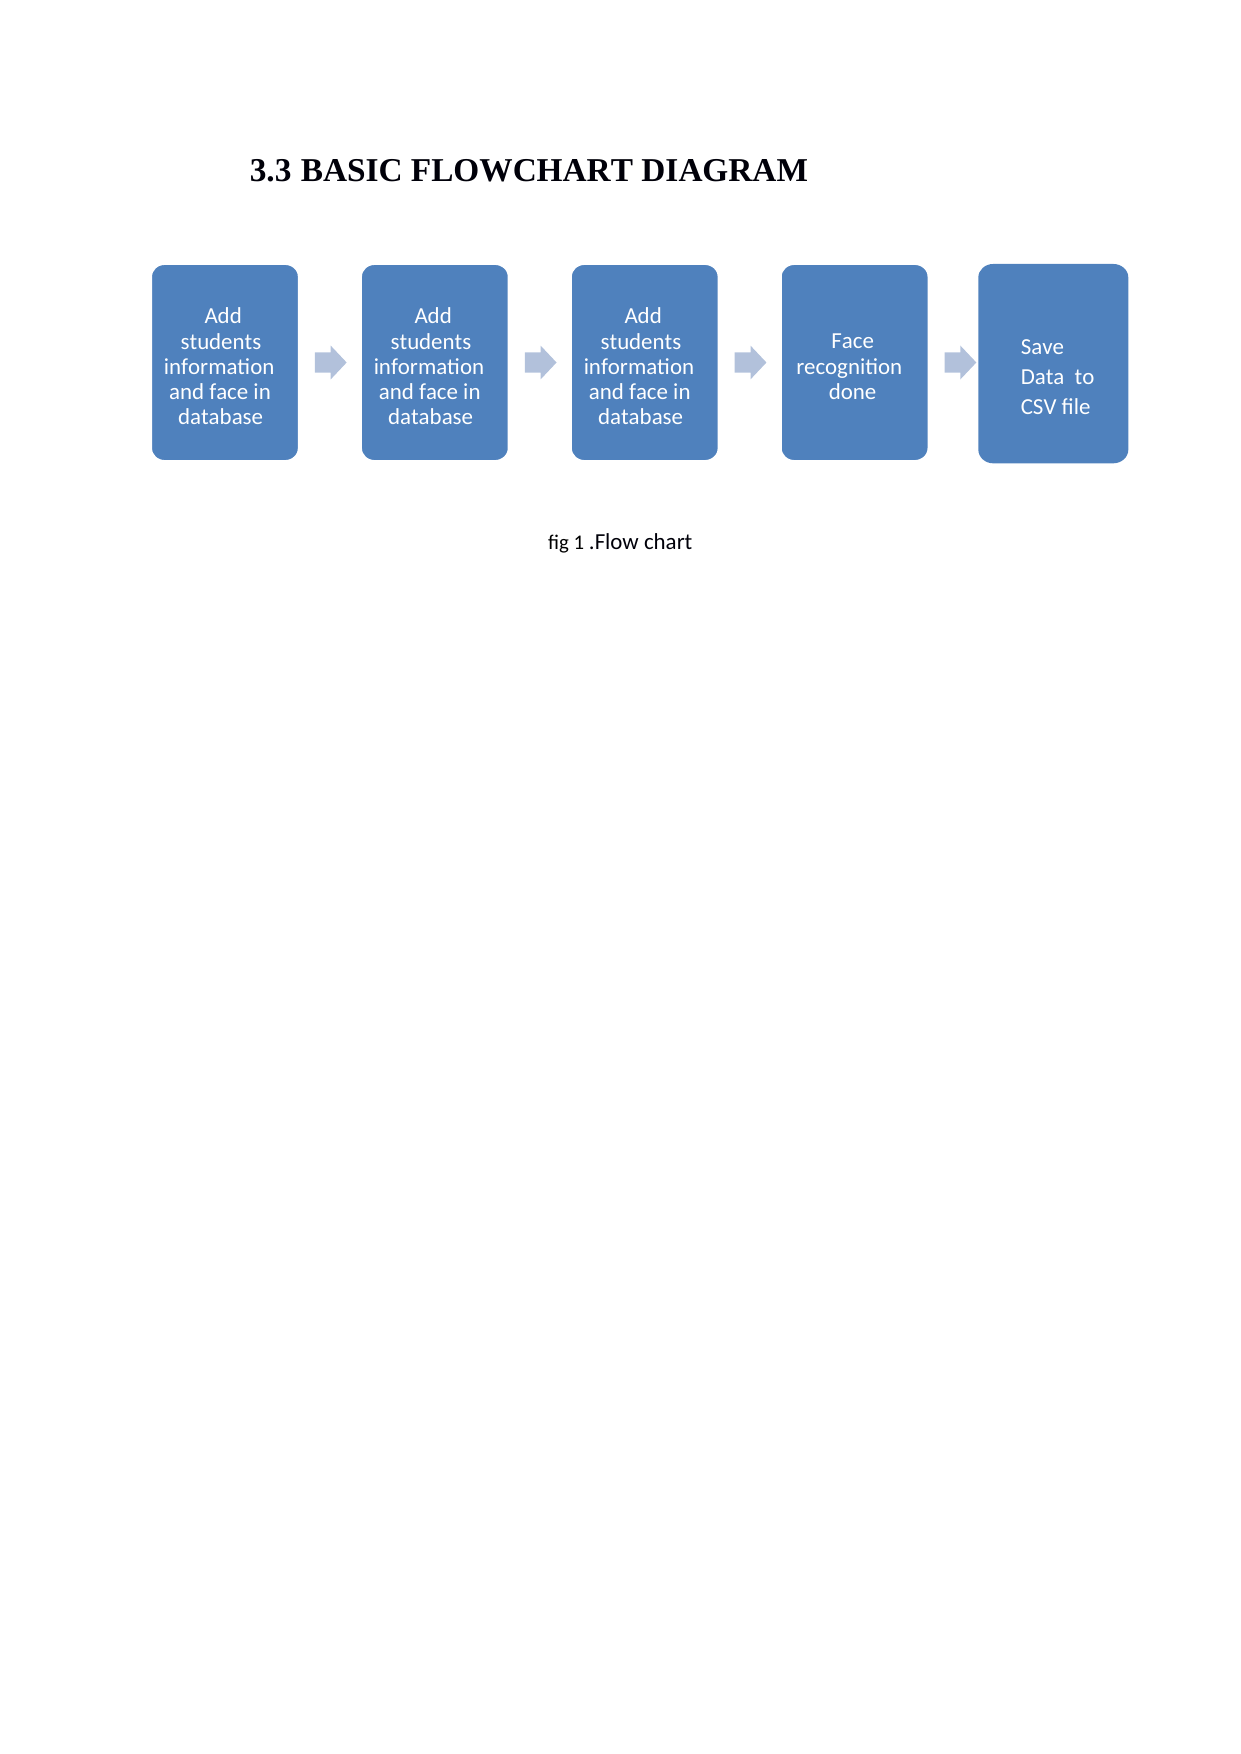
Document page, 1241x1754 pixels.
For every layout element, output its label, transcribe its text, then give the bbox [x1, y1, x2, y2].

text 3.3 BASIC FLOWCHART DIAGRAM [249, 150, 1090, 188]
text fig 1 .Flow chart [150, 527, 1090, 555]
